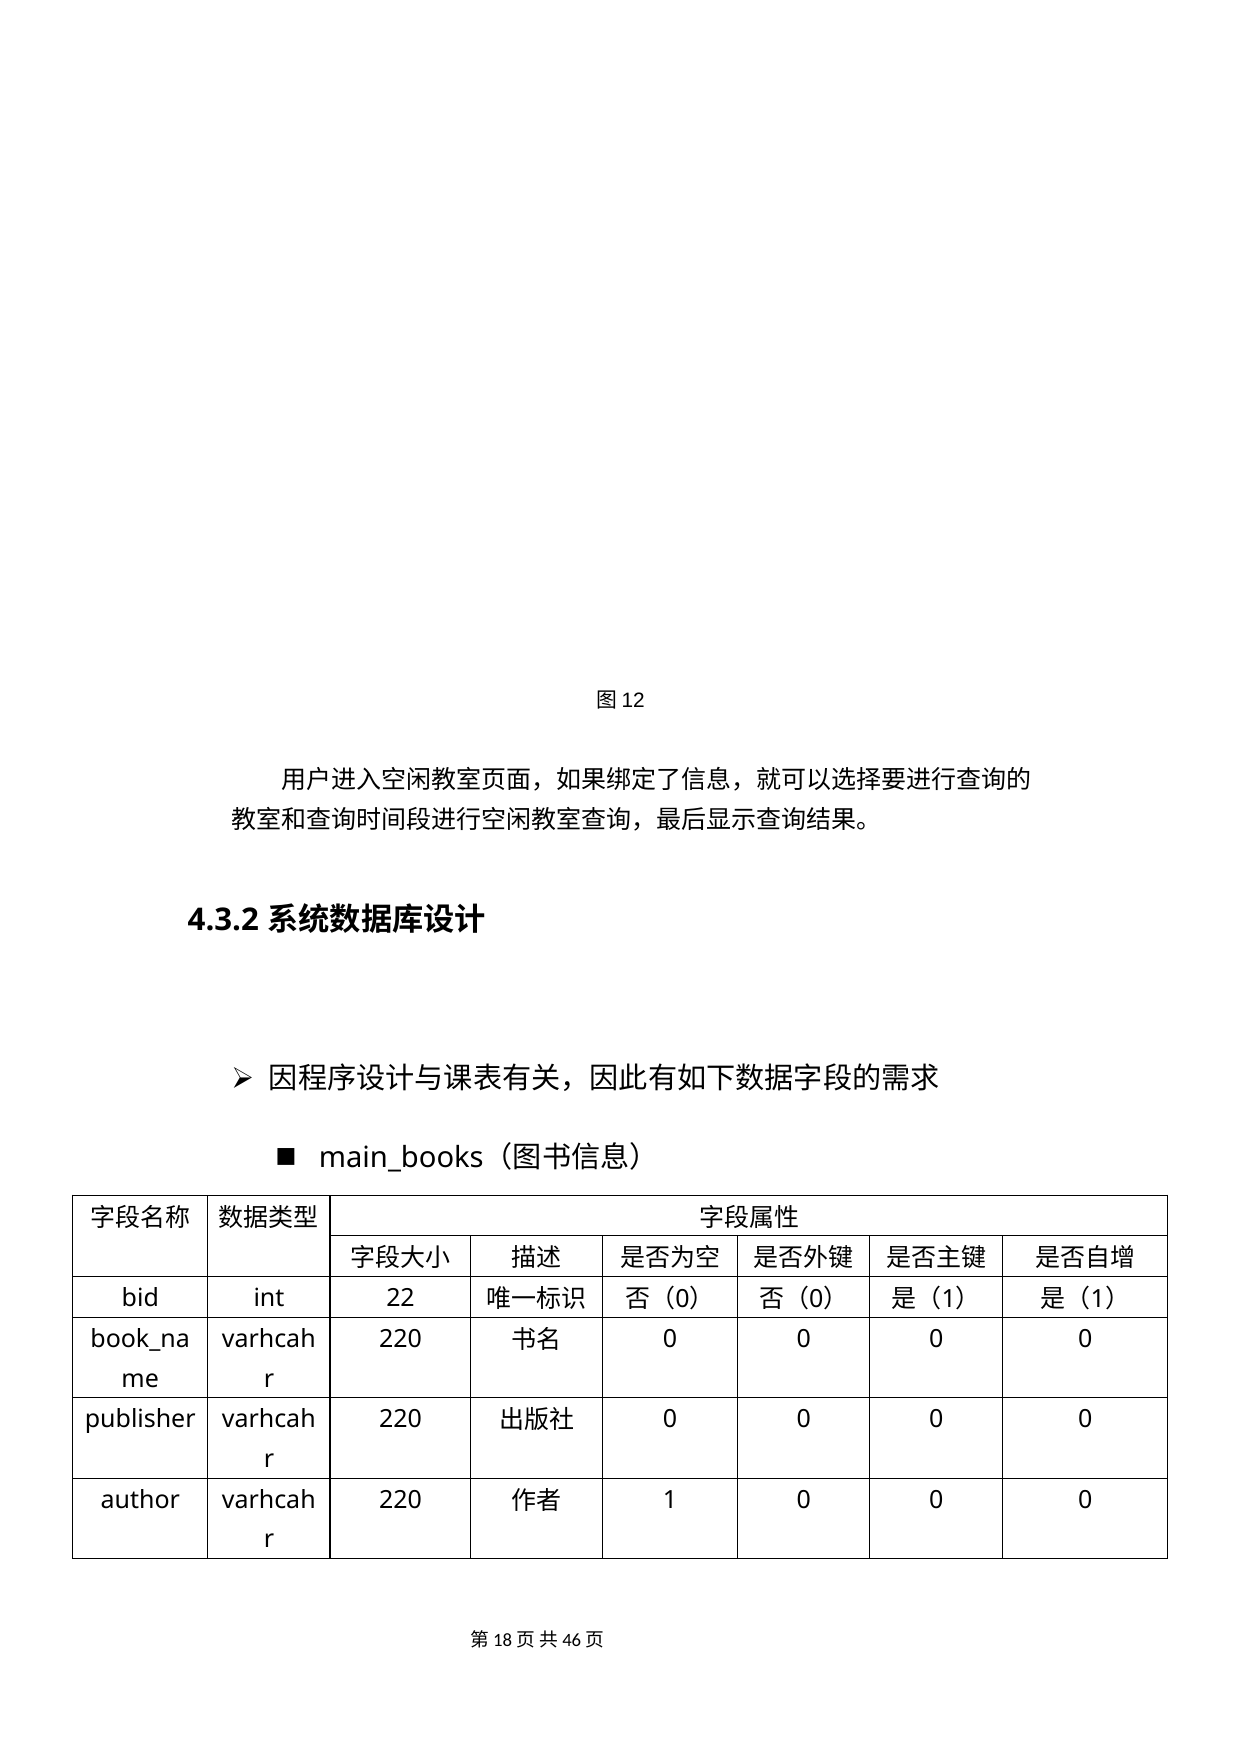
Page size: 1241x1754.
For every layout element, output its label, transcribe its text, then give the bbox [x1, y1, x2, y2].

table_cell book_name [73, 1318, 207, 1397]
table_cell 是（1） [870, 1277, 1002, 1317]
table_cell 书名 [471, 1318, 602, 1397]
table_cell 0 [870, 1318, 1002, 1397]
table_cell 0 [870, 1479, 1002, 1558]
table_cell varhcahr [208, 1398, 329, 1477]
table_cell 是否外键 [738, 1236, 869, 1276]
text 用户进入空闲教室页面，如果绑定了信息，就可以选择要进行查询的教室和查询时间段进行空闲教室查询，最后显示查询结果。 [231, 758, 1053, 837]
table_cell 220 [331, 1479, 470, 1558]
table_header 字段名称 [73, 1196, 207, 1276]
table_cell publisher [73, 1398, 207, 1477]
table_cell varhcahr [208, 1318, 329, 1397]
table_cell 描述 [471, 1236, 602, 1276]
table_cell 22 [331, 1277, 470, 1317]
text 图 12 [187, 678, 1053, 718]
list 因程序设计与课表有关，因此有如下数据字段的需求 [231, 1036, 1053, 1115]
table_cell 220 [331, 1398, 470, 1477]
table_cell 否（0） [603, 1277, 737, 1317]
table_cell 0 [1003, 1398, 1167, 1477]
table_cell 是否为空 [603, 1236, 737, 1276]
table_cell 0 [738, 1398, 869, 1477]
table_cell bid [73, 1277, 207, 1317]
table_cell 0 [738, 1318, 869, 1397]
table_cell 0 [738, 1479, 869, 1558]
table_cell 唯一标识 [471, 1277, 602, 1317]
table_cell 出版社 [471, 1398, 602, 1477]
table_header 数据类型 [208, 1196, 329, 1276]
table_cell 0 [870, 1398, 1002, 1477]
table_cell 1 [603, 1479, 737, 1558]
table_cell 0 [1003, 1479, 1167, 1558]
table_cell 220 [331, 1318, 470, 1397]
table_cell 字段大小 [331, 1236, 470, 1276]
table_cell 是否自增 [1003, 1236, 1167, 1276]
table_cell 是（1） [1003, 1277, 1167, 1317]
table_cell 0 [603, 1318, 737, 1397]
table_cell varhcahr [208, 1479, 329, 1558]
table_cell 0 [1003, 1318, 1167, 1397]
table_cell 作者 [471, 1479, 602, 1558]
table_header 字段属性 [331, 1196, 1167, 1235]
table_cell 0 [603, 1398, 737, 1477]
table_cell 是否主键 [870, 1236, 1002, 1276]
table_cell 否（0） [738, 1277, 869, 1317]
text 4.3.2 系统数据库设计 [187, 877, 1053, 956]
list main_books（图书信息） [275, 1115, 1053, 1194]
table_cell author [73, 1479, 207, 1558]
table_cell int [208, 1277, 329, 1317]
